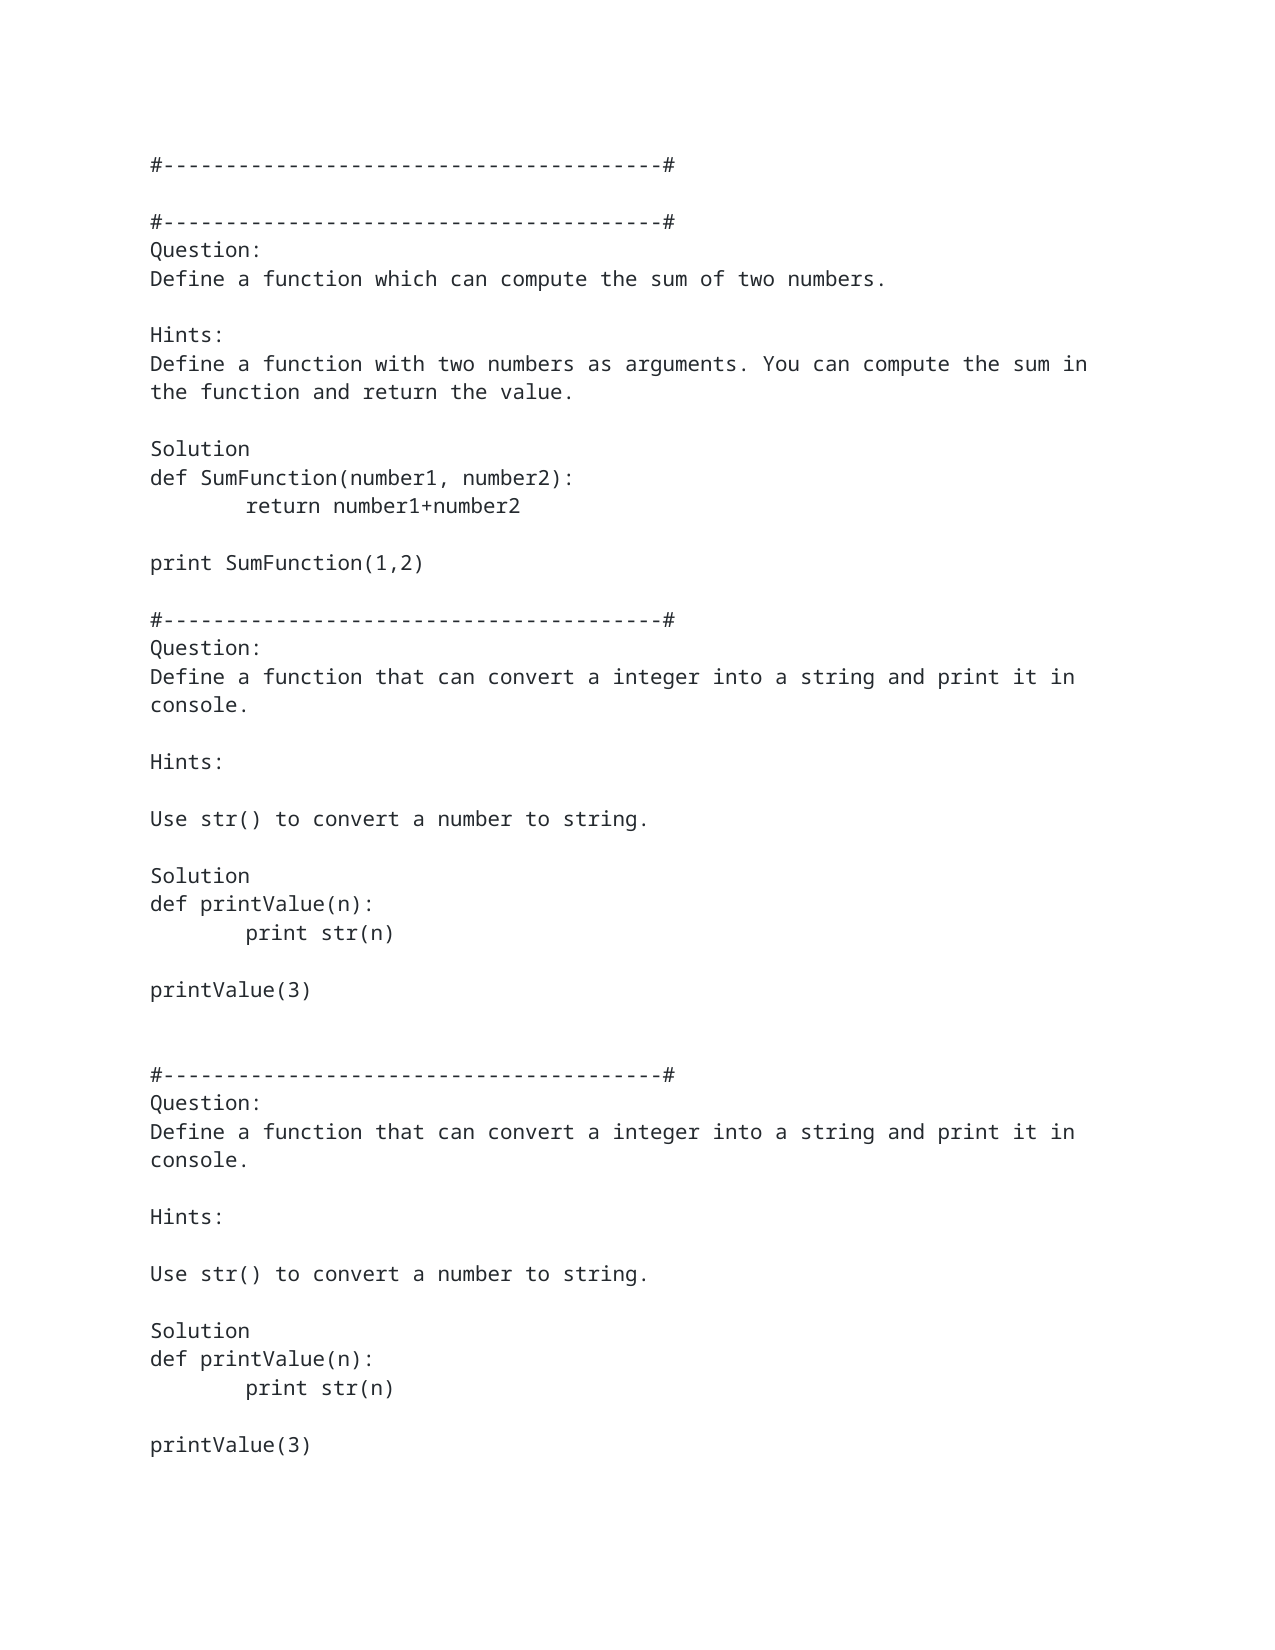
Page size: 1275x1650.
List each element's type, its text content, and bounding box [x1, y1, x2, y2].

text #----------------------------------------# [150, 207, 1125, 235]
text def SumFunction(number1, number2): [150, 463, 1125, 491]
text print str(n) [150, 918, 1125, 946]
text print str(n) [150, 1373, 1125, 1401]
text Define a function which can compute the sum of two numbers. [150, 264, 1125, 292]
text Define a function that can convert a integer into a string and print it in console. [150, 662, 1125, 719]
text Solution [150, 1316, 1125, 1344]
text #----------------------------------------# [150, 1060, 1125, 1088]
text Define a function with two numbers as arguments. You can compute the sum in the function and return the value. [150, 349, 1125, 406]
text Define a function that can convert a integer into a string and print it in console. [150, 1117, 1125, 1174]
text Hints: [150, 1202, 1125, 1231]
text print SumFunction(1,2) [150, 548, 1125, 577]
text Question: [150, 633, 1125, 662]
text Solution [150, 861, 1125, 889]
text Question: [150, 1088, 1125, 1117]
text Solution [150, 434, 1125, 463]
text printValue(3) [150, 975, 1125, 1003]
text def printValue(n): [150, 1344, 1125, 1373]
text Use str() to convert a number to string. [150, 1259, 1125, 1287]
text Question: [150, 235, 1125, 264]
text def printValue(n): [150, 889, 1125, 918]
text printValue(3) [150, 1430, 1125, 1458]
text #----------------------------------------# [150, 150, 1125, 178]
text #----------------------------------------# [150, 605, 1125, 633]
text Use str() to convert a number to string. [150, 804, 1125, 832]
text return number1+number2 [150, 491, 1125, 520]
text Hints: [150, 747, 1125, 776]
text Hints: [150, 321, 1125, 349]
